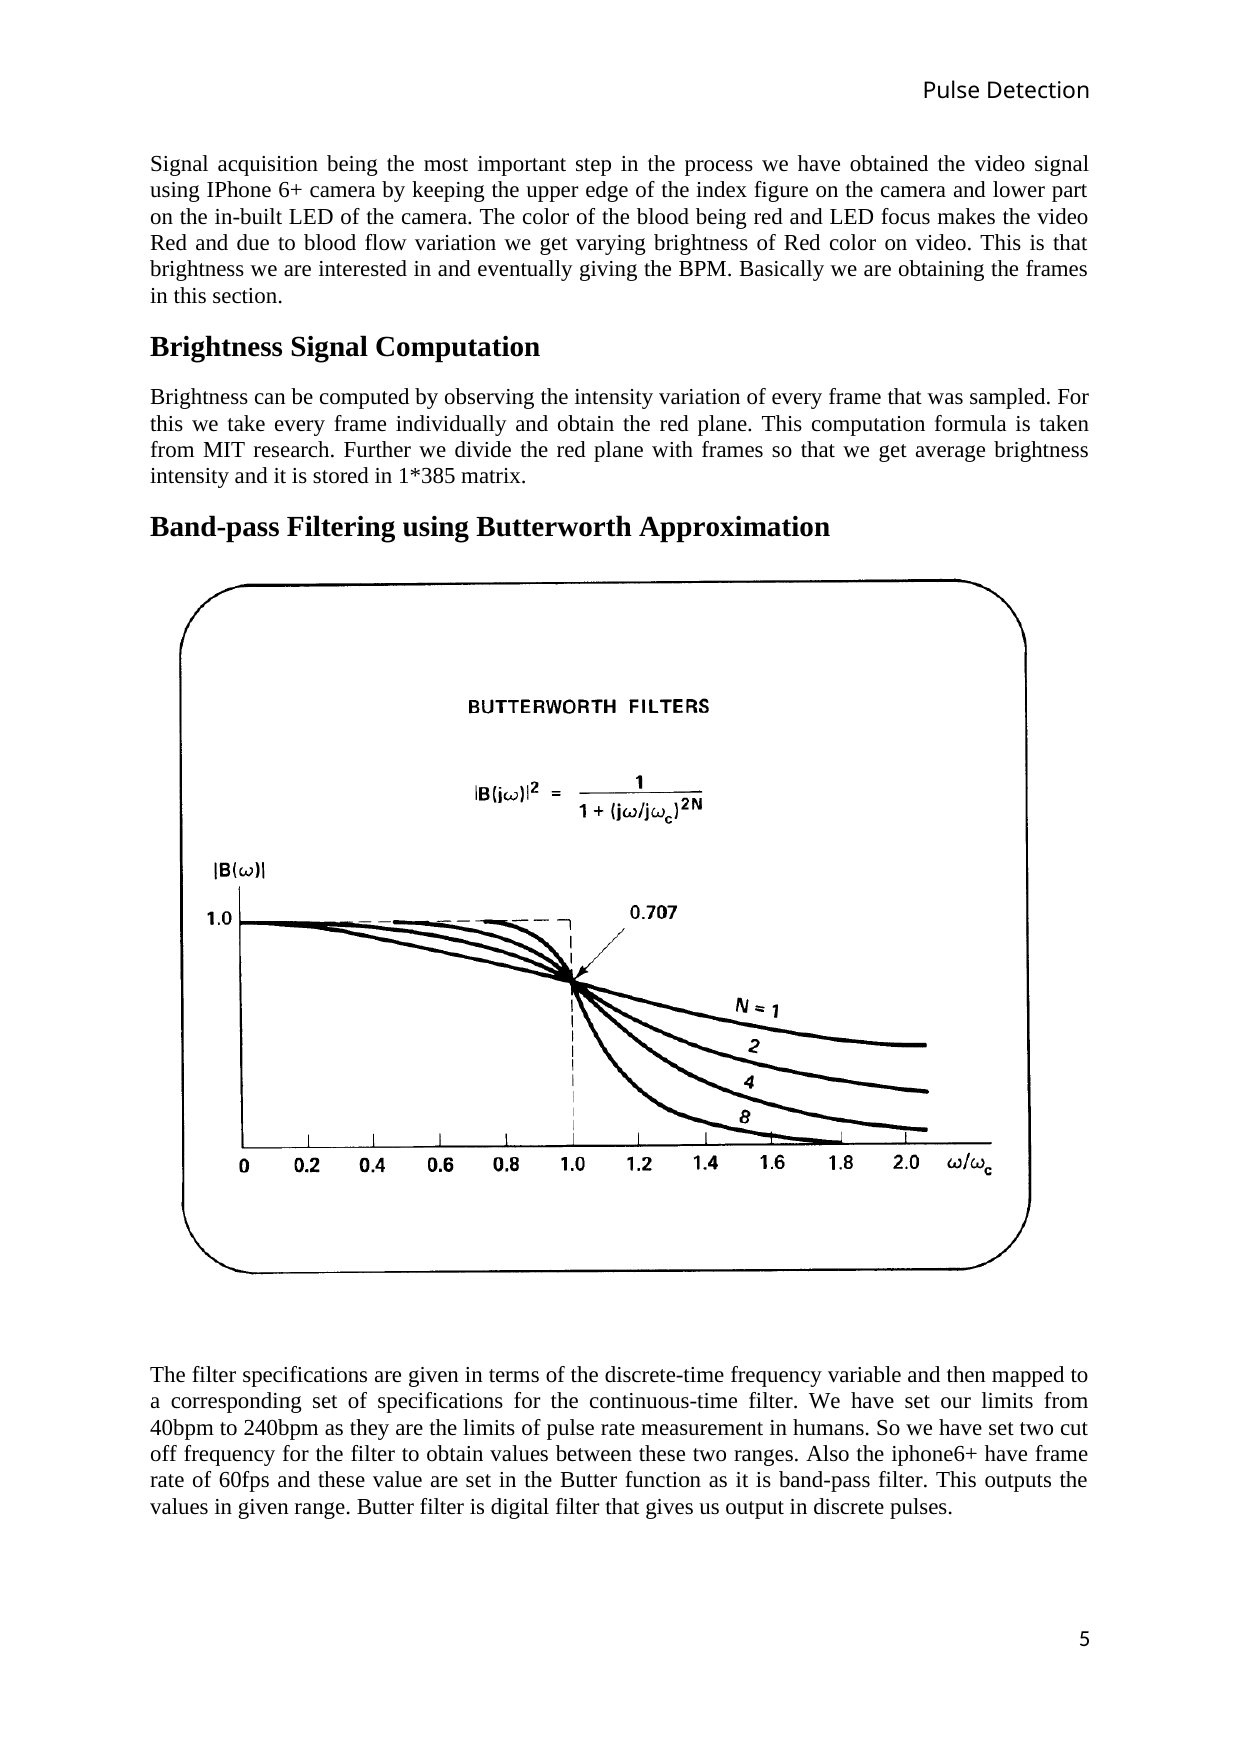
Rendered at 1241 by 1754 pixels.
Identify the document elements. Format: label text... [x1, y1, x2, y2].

text The filter specifications are given in terms of the discrete-time frequency variable and then mapped to a corresponding set of specifications for the continuous-time filter. We have set our limits from 40bpm to 240bpm as they are the limits of pulse rate measurement in humans. So we have set two cut off frequency for the filter to obtain values between these two ranges. Also the iphone6+ have frame rate of 60fps and these value are set in the Butter function as it is band-pass filter. This outputs the values in given range. Butter filter is digital filter that gives us output in discrete pulses. [150, 1361, 1090, 1519]
text Band-pass Filtering using Butterworth Approximation [150, 509, 1090, 543]
text Signal acquisition being the most important step in the process we have obtained the video signal using IPhone 6+ camera by keeping the upper edge of the index figure on the camera and lower part on the in-built LED of the camera. The color of the blood being red and LED focus makes the video Red and due to blood flow variation we get varying brightness of Red color on video. This is that brightness we are interested in and eventually giving the BPM. Basically we are obtaining the frames in this section. [150, 150, 1090, 308]
text Brightness can be computed by observing the intensity variation of every frame that was sampled. For this we take every frame individually and obtain the red plane. This computation formula is taken from MIT research. Further we divide the red plane with frames so that we get average brightness intensity and it is stored in 1*385 matrix. [150, 383, 1090, 489]
text Brightness Signal Computation [150, 329, 1090, 362]
